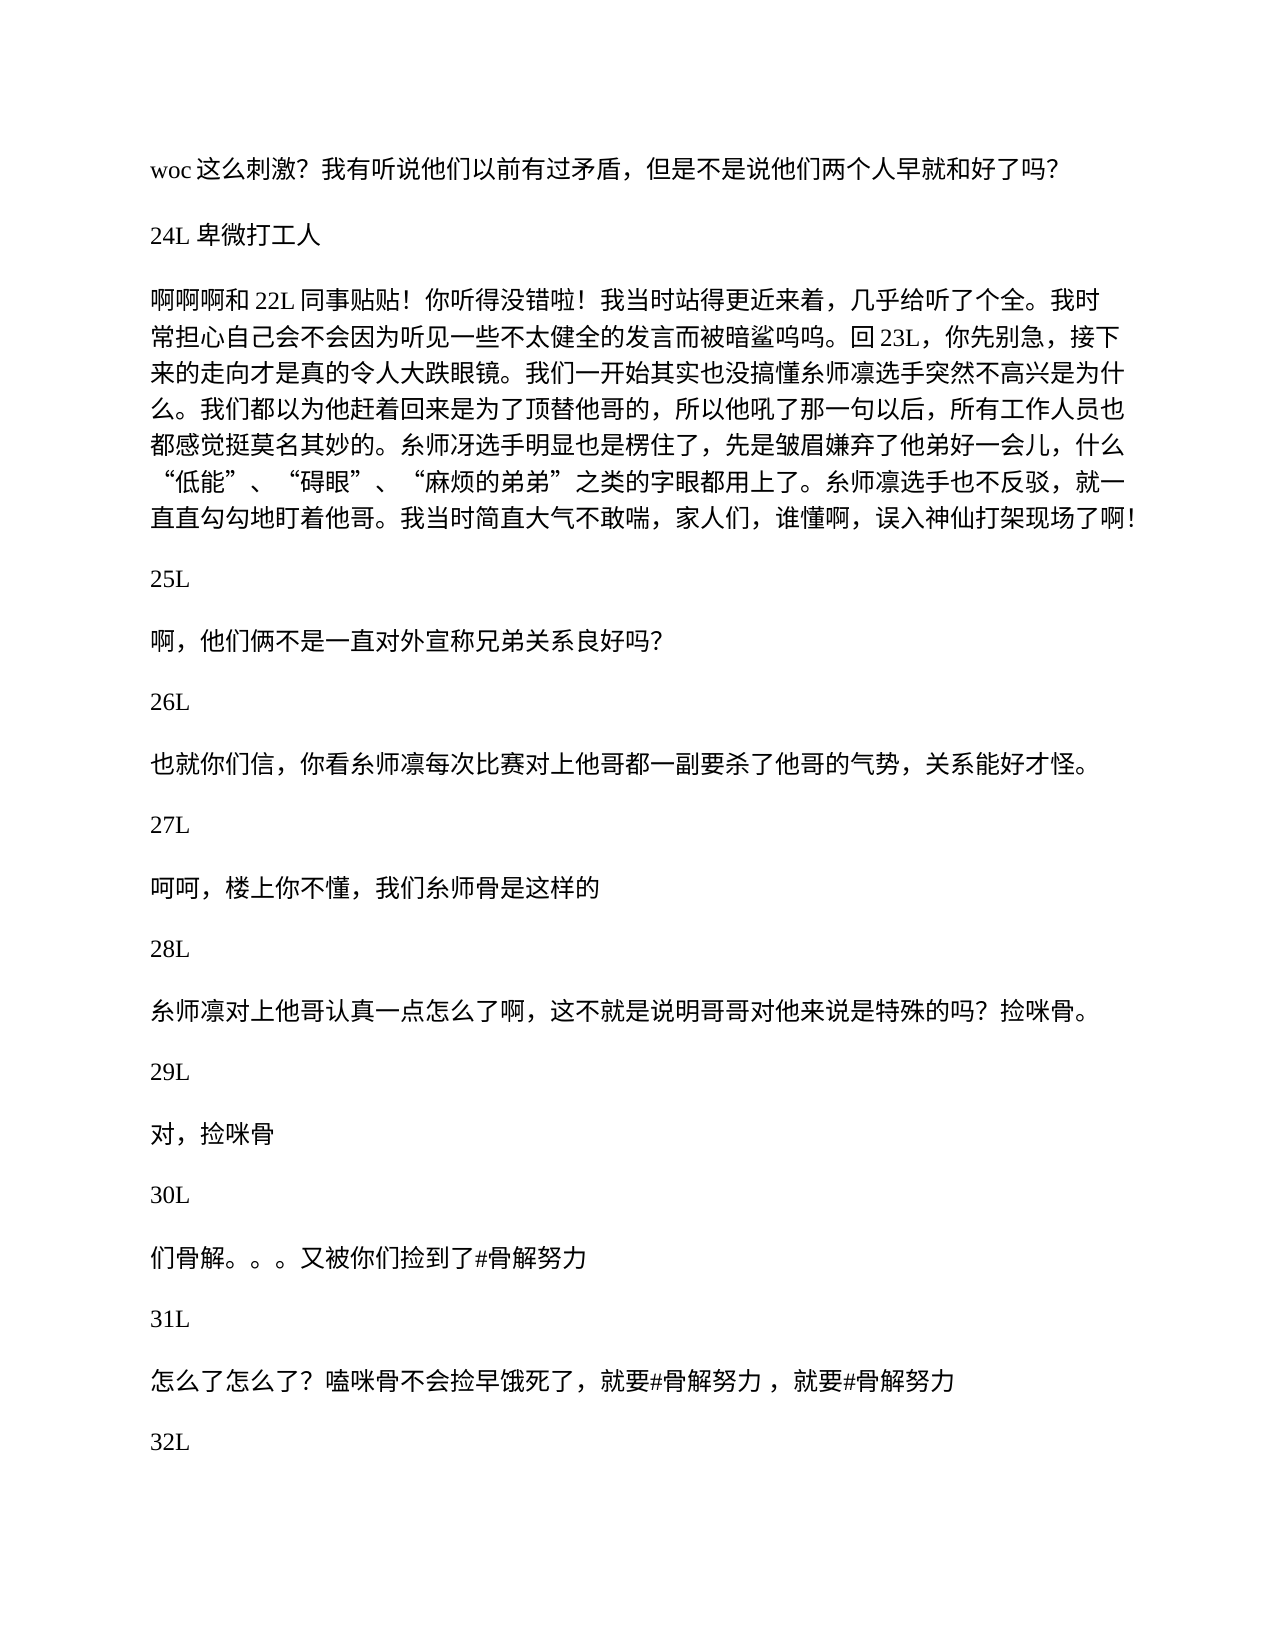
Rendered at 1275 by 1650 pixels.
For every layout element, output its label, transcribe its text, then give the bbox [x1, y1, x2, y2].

text 啊，他们俩不是一直对外宣称兄弟关系良好吗？ [150, 622, 1125, 658]
text 啊啊啊和22L同事贴贴！你听得没错啦！我当时站得更近来着，几乎给听了个全。我时常担心自己会不会因为听见一些不太健全的发言而被暗鲨呜呜。回23L，你先别急，接下来的走向才是真的令人大跌眼镜。我们一开始其实也没搞懂糸师凛选手突然不高兴是为什么。我们都以为他赶着回来是为了顶替他哥的，所以他吼了那一句以后，所有工作人员也都感觉挺莫名其妙的。糸师冴选手明显也是楞住了，先是皱眉嫌弃了他弟好一会儿，什么“低能”、“碍眼”、“麻烦的弟弟”之类的字眼都用上了。糸师凛选手也不反驳，就一直直勾勾地盯着他哥。我当时简直大气不敢喘，家人们，谁懂啊，误入神仙打架现场了啊！ [150, 281, 1125, 534]
text woc这么刺激？我有听说他们以前有过矛盾，但是不是说他们两个人早就和好了吗？ [150, 150, 1125, 186]
text 26L [150, 687, 1125, 716]
text 糸师凛对上他哥认真一点怎么了啊，这不就是说明哥哥对他来说是特殊的吗？捡咪骨。 [150, 992, 1125, 1028]
text 32L [150, 1427, 1125, 1456]
text 对，捡咪骨 [150, 1115, 1125, 1151]
text 28L [150, 934, 1125, 962]
text 呵呵，楼上你不懂，我们糸师骨是这样的 [150, 868, 1125, 904]
text 25L [150, 564, 1125, 592]
text 31L [150, 1304, 1125, 1332]
text 怎么了怎么了？嗑咪骨不会捡早饿死了，就要#骨解努力 ，就要#骨解努力 [150, 1362, 1125, 1398]
text 30L [150, 1180, 1125, 1209]
text 也就你们信，你看糸师凛每次比赛对上他哥都一副要杀了他哥的气势，关系能好才怪。 [150, 745, 1125, 781]
text 24L 卑微打工人 [150, 215, 1125, 252]
text 27L [150, 810, 1125, 839]
text 们骨解。。。又被你们捡到了#骨解努力 [150, 1238, 1125, 1274]
text 29L [150, 1057, 1125, 1086]
